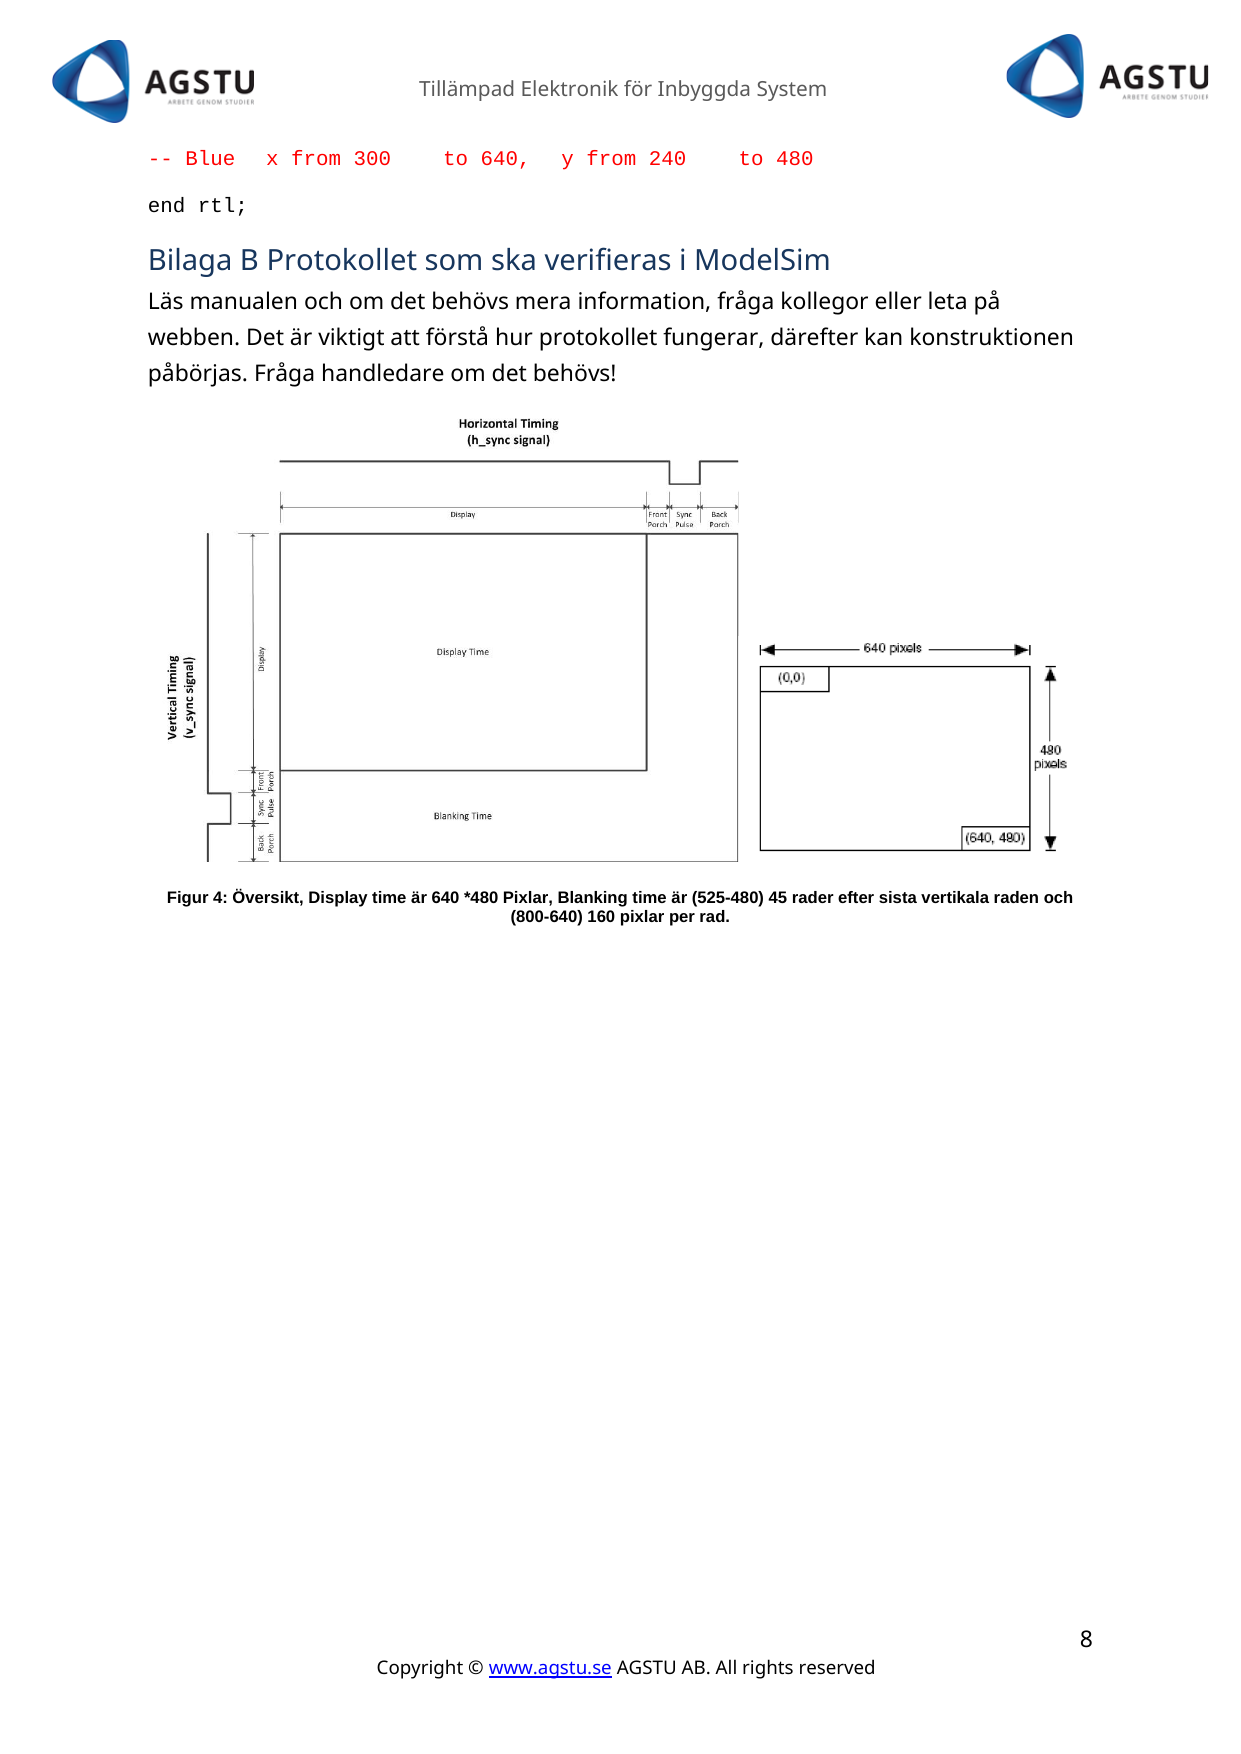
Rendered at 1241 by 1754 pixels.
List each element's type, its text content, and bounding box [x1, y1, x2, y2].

picture [52, 40, 254, 123]
picture [738, 636, 1079, 862]
text Läs manualen och om det behövs mera information, fråga kollegor eller leta på webben. Det är viktigt att förstå hur protokollet fungerar, därefter kan konstruktionen påbörjas. Fråga handledare om det behövs! [148, 285, 1093, 388]
text end rtl; [148, 195, 1093, 218]
subtitle Bilaga B Protokollet som ska verifieras i ModelSim [148, 239, 1093, 279]
text -- Blue x from 300 to 640, y from 240 to 480 [148, 148, 1093, 171]
picture [1006, 34, 1209, 118]
